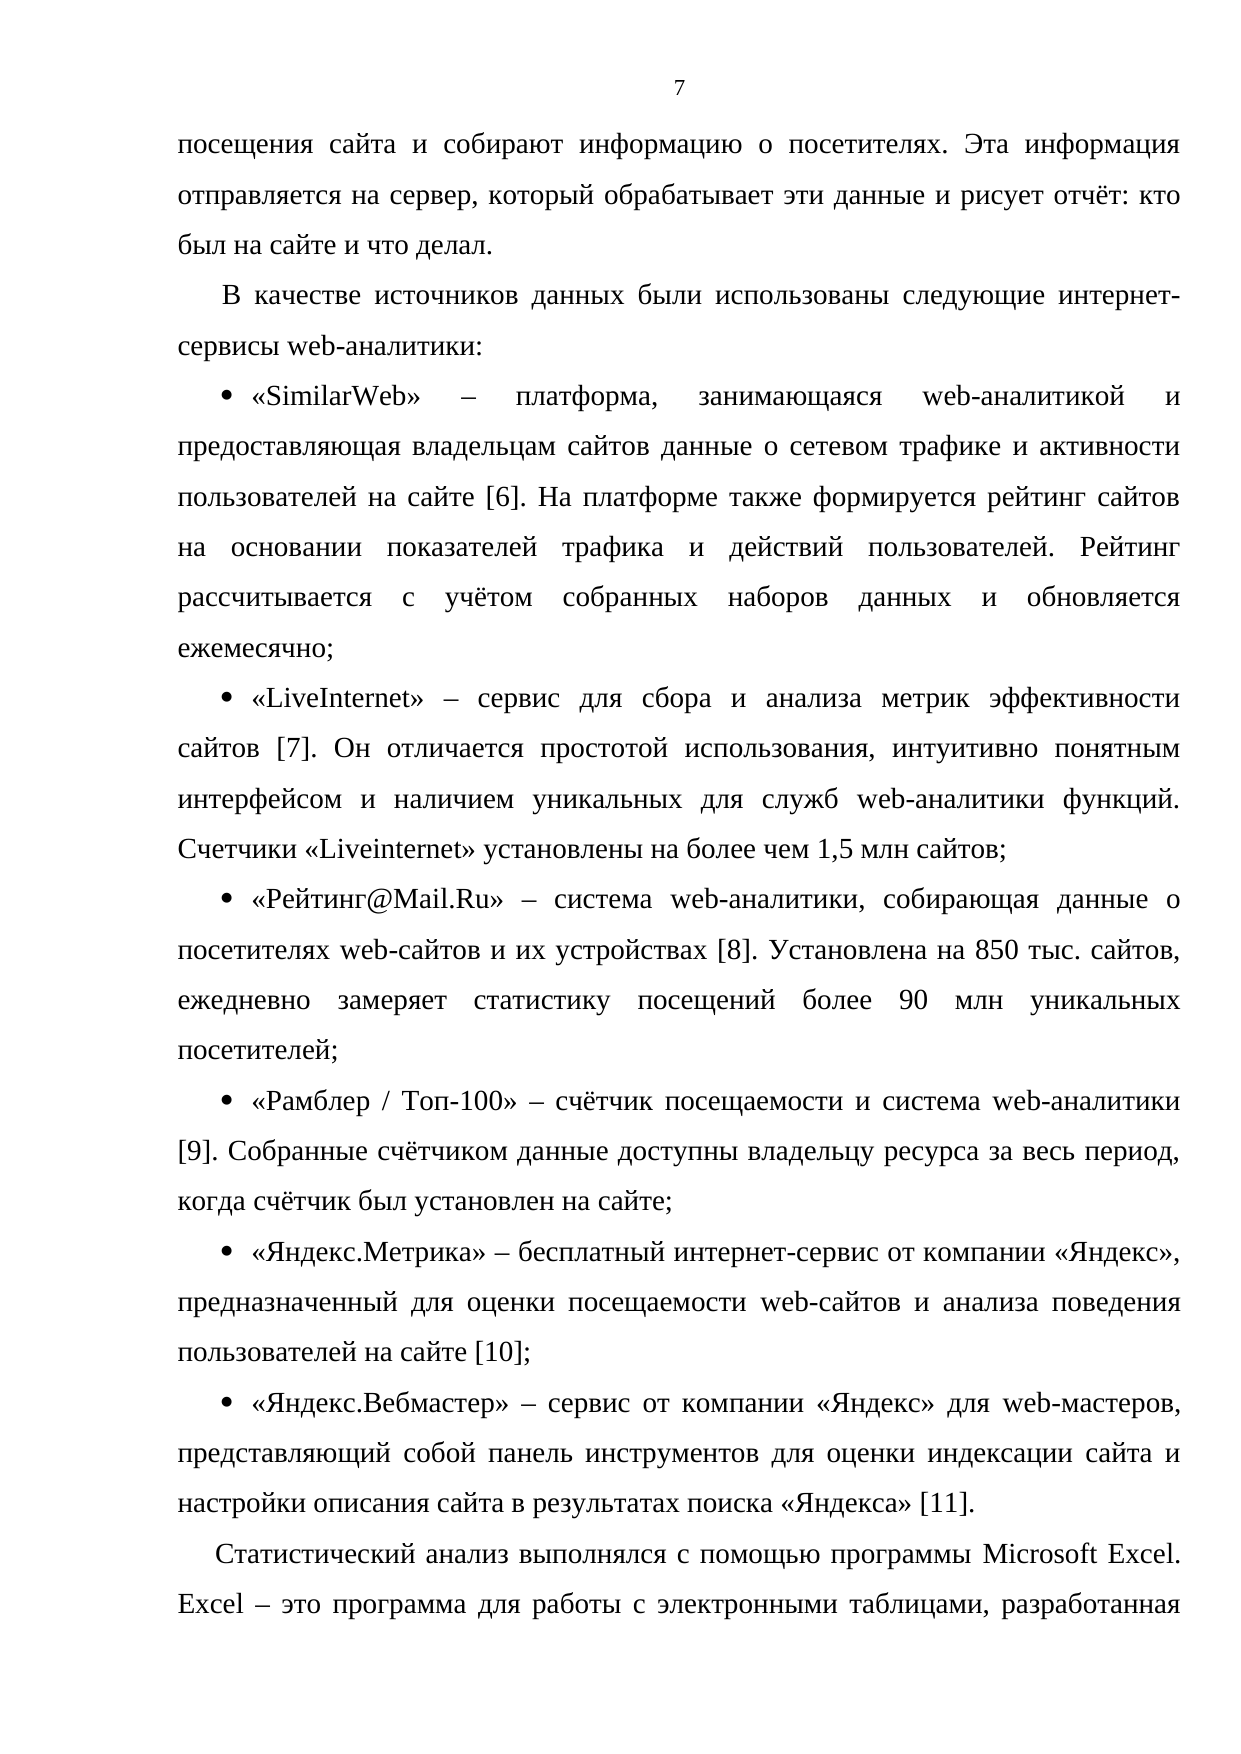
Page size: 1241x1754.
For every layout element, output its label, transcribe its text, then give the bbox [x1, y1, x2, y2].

list «Рейтинг@Mail.Ru» – система web-аналитики, собирающая данные о посетителях web-сайтов и их устройствах [8]. Установлена на 850 тыс. сайтов, ежедневно замеряет статистику посещений более 90 млн уникальных посетителей; [177, 881, 1181, 1066]
list «LiveInternet» – сервис для сбора и анализа метрик эффективности сайтов [7]. Он отличается простотой использования, интуитивно понятным интерфейсом и наличием уникальных для служб web-аналитики функций. Счетчики «Liveinternet» установлены на более чем 1,5 млн сайтов; [177, 680, 1181, 865]
text В качестве источников данных были использованы следующие интернет-сервисы web-аналитики: [177, 277, 1181, 361]
list «SimilarWeb» – платформа, занимающаяся web-аналитикой и предоставляющая владельцам сайтов данные о сетевом трафике и активности пользователей на сайте [6]. На платформе также формируется рейтинг сайтов на основании показателей трафика и действий пользователей. Рейтинг рассчитывается с учётом собранных наборов данных и обновляется ежемесячно; [177, 378, 1181, 663]
list «Яндекс.Вебмастер» – сервис от компании «Яндекс» для web-мастеров, представляющий собой панель инструментов для оценки индексации сайта и настройки описания сайта в результатах поиска «Яндекса» [11]. [177, 1385, 1181, 1519]
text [177, 1536, 1181, 1620]
list «Рамблер / Топ-100» – счётчик посещаемости и система web-аналитики [9]. Собранные счётчиком данные доступны владельцу ресурса за весь период, когда счётчик был установлен на сайте; [177, 1083, 1181, 1217]
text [177, 127, 1181, 261]
list «Яндекс.Метрика» – бесплатный интернет-сервис от компании «Яндекс», предназначенный для оценки посещаемости web-сайтов и анализа поведения пользователей на сайте [10]; [177, 1234, 1181, 1368]
